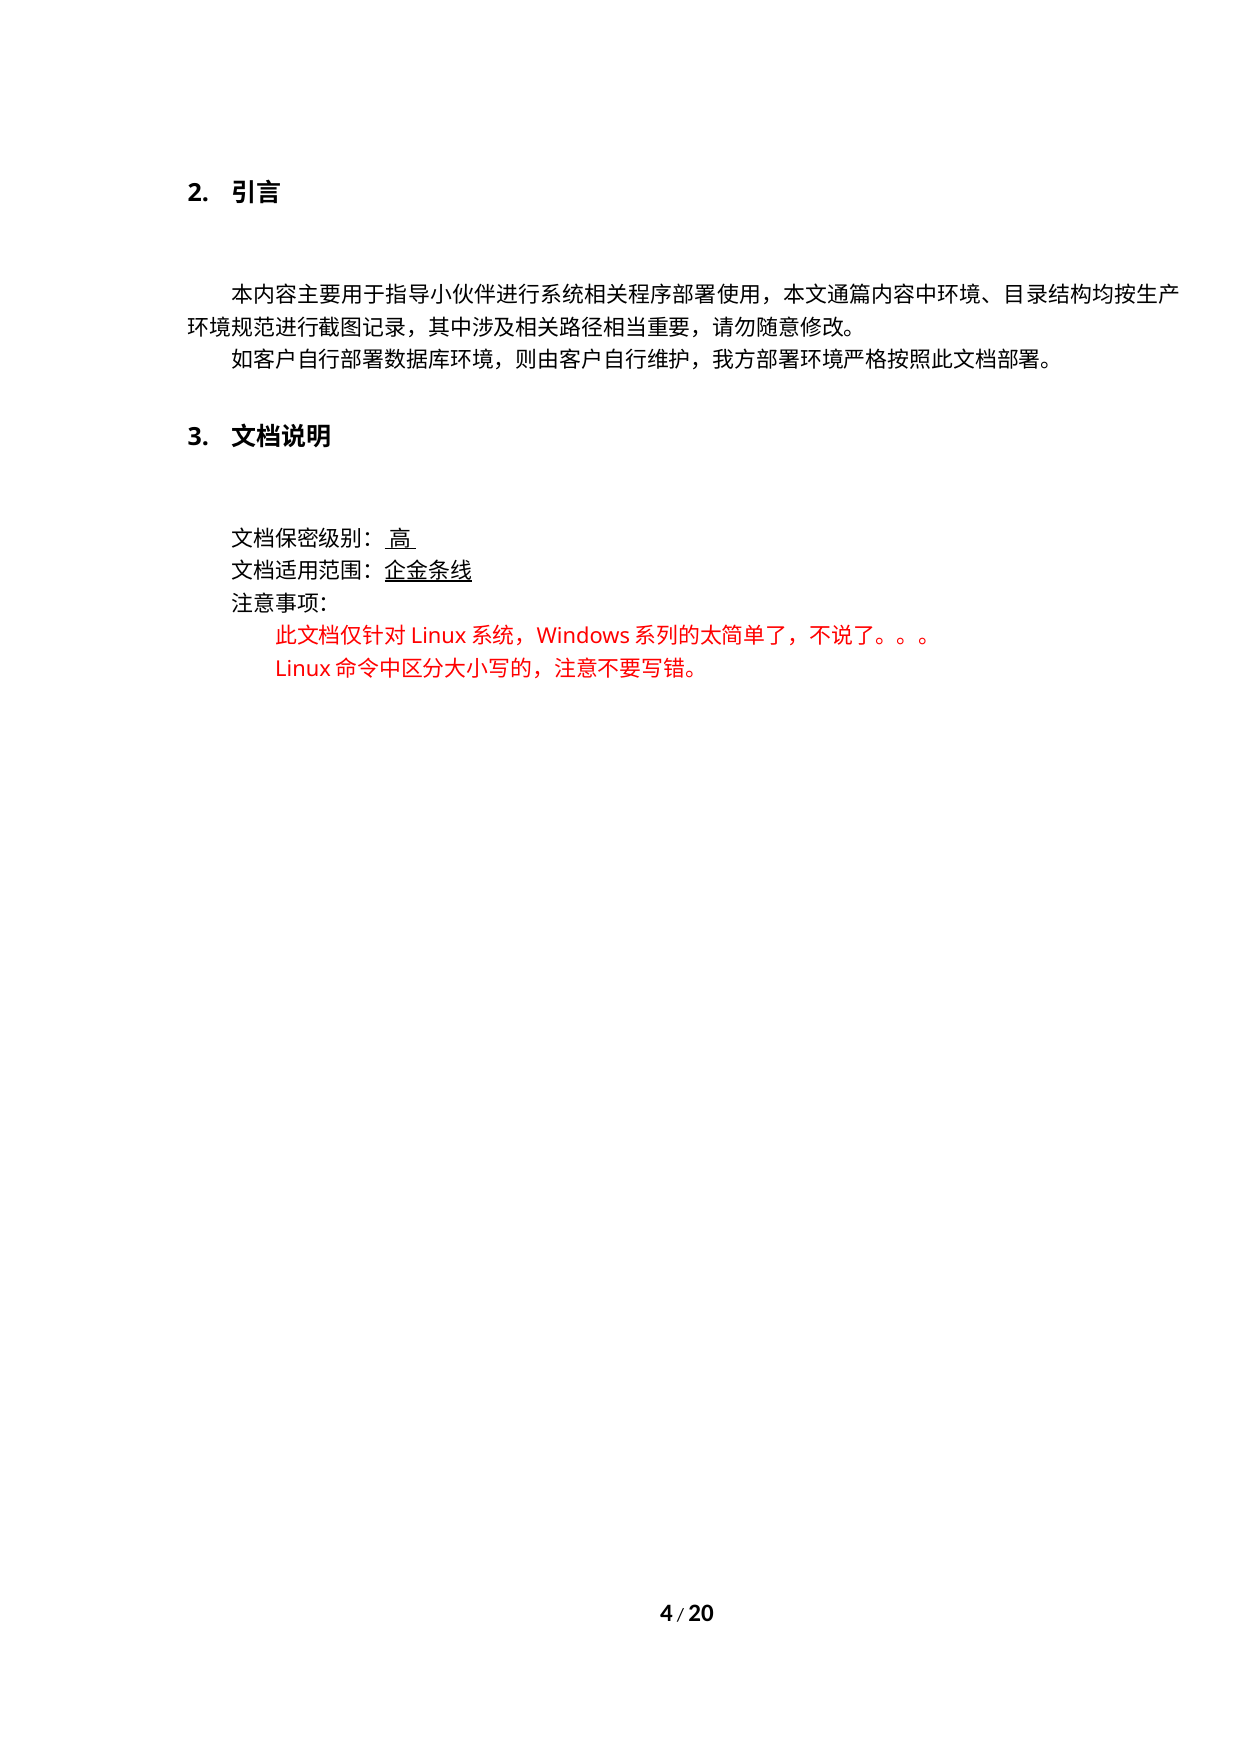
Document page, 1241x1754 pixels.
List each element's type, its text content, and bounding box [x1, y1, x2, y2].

text 此文档仅针对Linux系统，Windows系列的太简单了，不说了。。。 [231, 618, 1181, 650]
subtitle 引言 [187, 158, 1181, 223]
text 本内容主要用于指导小伙伴进行系统相关程序部署使用，本文通篇内容中环境、目录结构均按生产环境规范进行截图记录，其中涉及相关路径相当重要，请勿随意修改。 [187, 277, 1181, 342]
text 文档适用范围：企金条线 [187, 553, 1181, 585]
text 注意事项： [187, 585, 1181, 618]
text 如客户自行部署数据库环境，则由客户自行维护，我方部署环境严格按照此文档部署。 [187, 342, 1181, 374]
text Linux命令中区分大小写的，注意不要写错。 [231, 650, 1181, 683]
subtitle 文档说明 [187, 402, 1181, 467]
text 文档保密级别： 高 [187, 520, 1181, 553]
